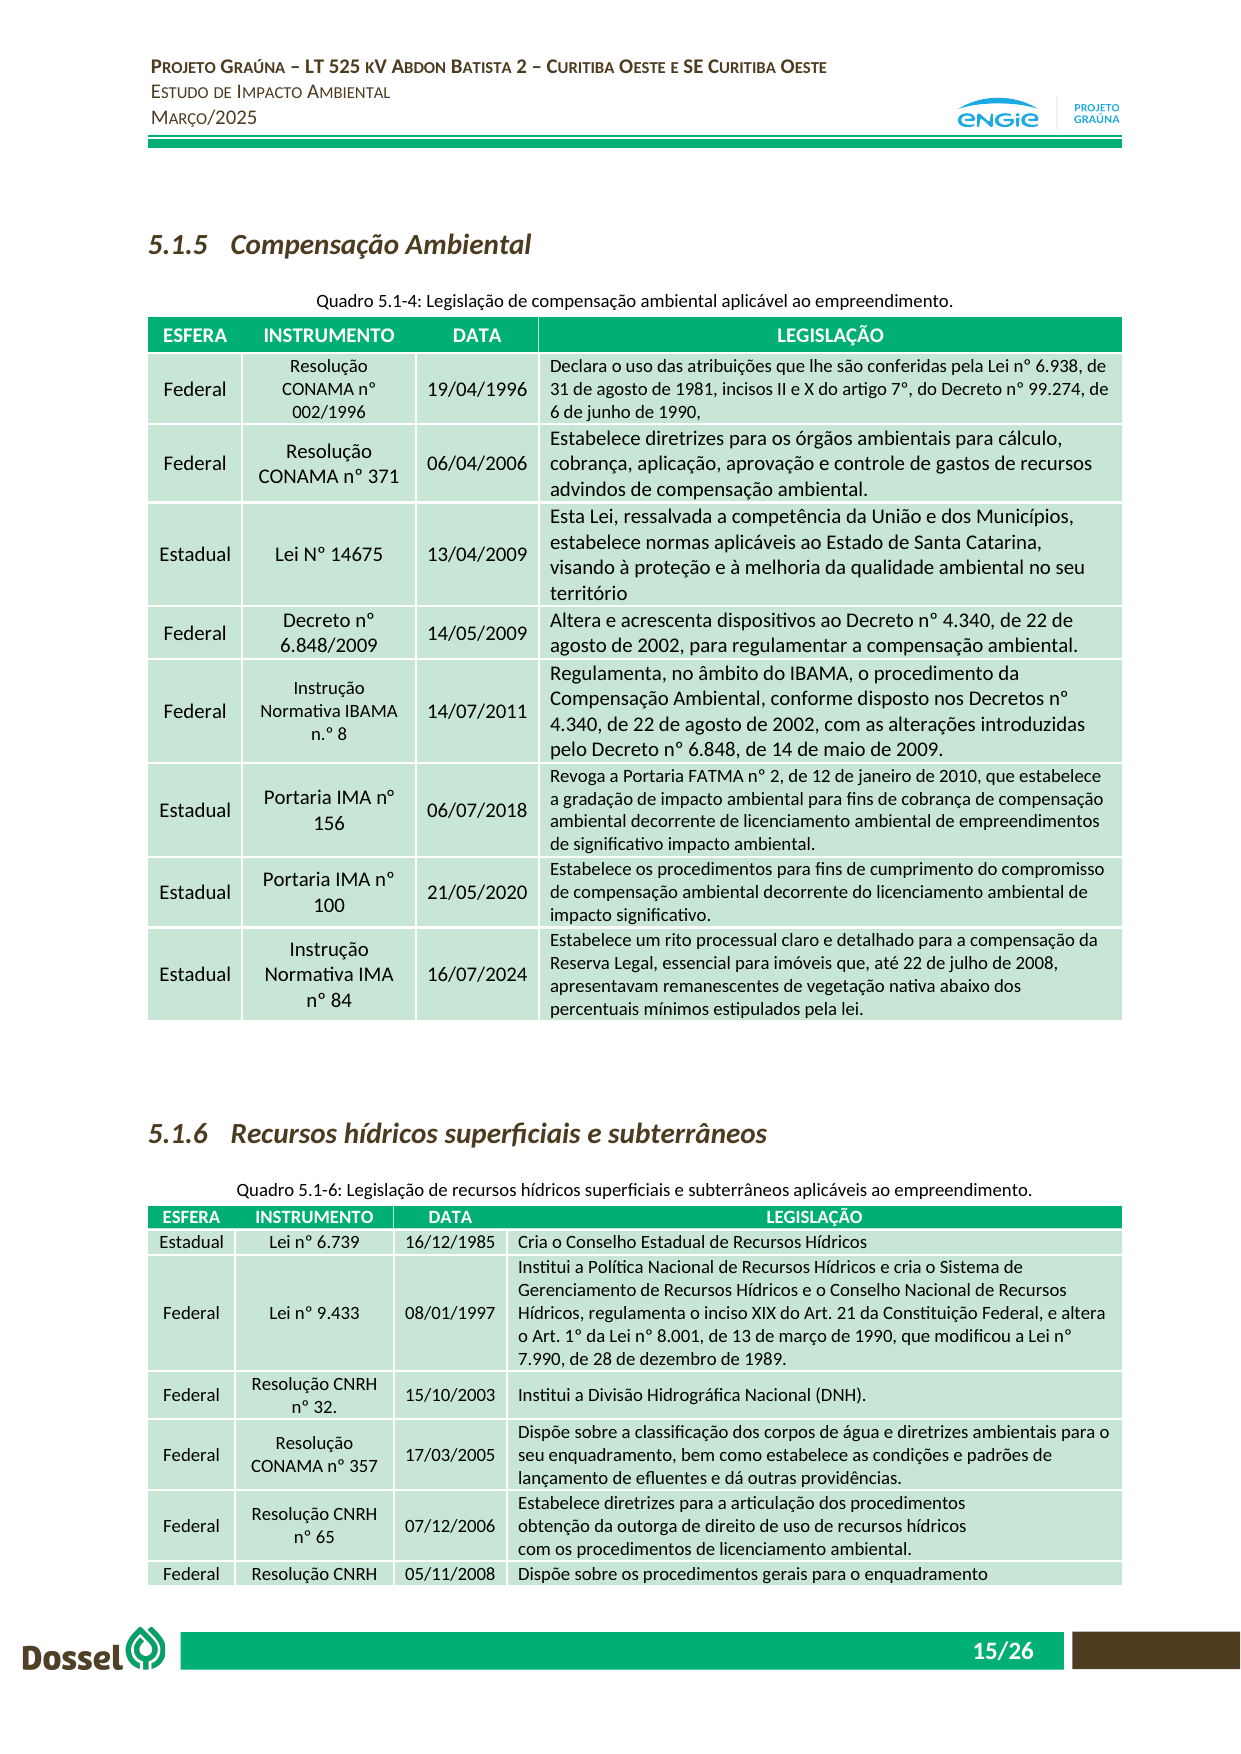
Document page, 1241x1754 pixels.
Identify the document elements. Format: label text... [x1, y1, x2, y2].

table_cell Dispõe sobre a classificação dos corpos de água e diretrizes ambientais para o seu enquadramento, bem como estabelece as condições e padrões de lançamento de efluentes e dá outras providências. [508, 1420, 1122, 1489]
picture [22, 1627, 166, 1670]
table_cell Instrução Normativa IMA nº 84 [243, 929, 415, 1020]
table_cell 07/12/2006 [395, 1491, 506, 1560]
table_cell Federal [148, 607, 241, 658]
table_cell Federal [148, 1372, 234, 1418]
table_cell Federal [148, 660, 241, 762]
table_cell Institui a Política Nacional de Recursos Hídricos e cria o Sistema de Gerenciamento de Recursos Hídricos e o Conselho Nacional de Recursos Hídricos, regulamenta o inciso XIX do Art. 21 da Constituição Federal, e altera o Art. 1º da Lei nº 8.001, de 13 de março de 1990, que modificou a Lei nº 7.990, de 28 de dezembro de 1989. [508, 1256, 1122, 1370]
table_cell Federal [148, 1420, 234, 1489]
table_cell Revoga a Portaria FATMA nº 2, de 12 de janeiro de 2010, que estabelece a gradação de impacto ambiental para fins de cobrança de compensação ambiental decorrente de licenciamento ambiental de empreendimentos de significativo impacto ambiental. [540, 764, 1122, 856]
table_header ESFERA [148, 317, 242, 352]
table_cell 05/11/2008 [395, 1562, 506, 1585]
table_header INSTRUMENTO [235, 1206, 393, 1228]
subtitle Compensação Ambiental [148, 215, 1122, 265]
table_cell Lei nº 6.739 [236, 1231, 393, 1253]
table_cell Estadual [148, 1231, 234, 1253]
table_cell Resolução CNRH nº 65 [236, 1491, 393, 1560]
table_cell Estabelece diretrizes para a articulação dos procedimentos obtenção da outorga de direito de uso de recursos hídricos com os procedimentos de licenciamento ambiental. [508, 1491, 1122, 1560]
table_cell Estadual [148, 858, 241, 926]
table_cell 16/07/2024 [417, 929, 538, 1020]
table_cell Cria o Conselho Estadual de Recursos Hídricos [508, 1231, 1122, 1253]
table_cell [236, 1562, 393, 1585]
table_cell Lei nº 9.433 [236, 1256, 393, 1370]
table_cell Regulamenta, no âmbito do IBAMA, o procedimento da Compensação Ambiental, conforme disposto nos Decretos nº 4.340, de 22 de agosto de 2002, com as alterações introduzidas pelo Decreto nº 6.848, de 14 de maio de 2009. [540, 660, 1122, 762]
table_cell 19/04/1996 [417, 354, 538, 423]
table_cell Estabelece um rito processual claro e detalhado para a compensação da Reserva Legal, essencial para imóveis que, até 22 de julho de 2008, apresentavam remanescentes de vegetação nativa abaixo dos percentuais mínimos estipulados pela lei. [540, 929, 1122, 1020]
table_cell Federal [148, 1562, 234, 1585]
table_cell 17/03/2005 [395, 1420, 506, 1489]
text Quadro 5.1-6: Legislação de recursos hídricos superficiais e subterrâneos aplicáveis ao empreendimento. [148, 1178, 1122, 1201]
table_cell Federal [148, 1491, 234, 1560]
table_cell Resolução CONAMA nº 371 [243, 425, 415, 501]
table_cell Estadual [148, 764, 241, 856]
table_header LEGISLAÇÃO [539, 317, 1122, 352]
table_cell 14/05/2009 [417, 607, 538, 658]
subtitle Recursos hídricos superficiais e subterrâneos [148, 1103, 1122, 1153]
table_header ESFERA [148, 1206, 235, 1228]
table_cell 08/01/1997 [395, 1256, 506, 1370]
table_cell Portaria IMA n° 156 [243, 764, 415, 856]
table_header INSTRUMENTO [242, 317, 416, 352]
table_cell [508, 1562, 1122, 1585]
table_cell Estabelece os procedimentos para fins de cumprimento do compromisso de compensação ambiental decorrente do licenciamento ambiental de impacto significativo. [540, 858, 1122, 926]
table_cell Resolução CNRH nº 32. [236, 1372, 393, 1418]
table_header DATA [394, 1206, 507, 1228]
table_cell Esta Lei, ressalvada a competência da União e dos Municípios, estabelece normas aplicáveis ao Estado de Santa Catarina, visando à proteção e à melhoria da qualidade ambiental no seu território [540, 504, 1122, 605]
table_header DATA [416, 317, 538, 352]
table_cell Resolução CONAMA nº 002/1996 [243, 354, 415, 423]
table_cell 06/04/2006 [417, 425, 538, 501]
table_cell Federal [148, 354, 241, 423]
table_cell Estadual [148, 504, 241, 605]
table_cell Declara o uso das atribuições que lhe são conferidas pela Lei nº 6.938, de 31 de agosto de 1981, incisos II e X do artigo 7º, do Decreto nº 99.274, de 6 de junho de 1990, [540, 354, 1122, 423]
picture [957, 96, 1120, 130]
table_cell Decreto nº 6.848/2009 [243, 607, 415, 658]
table_cell 14/07/2011 [417, 660, 538, 762]
table_cell 21/05/2020 [417, 858, 538, 926]
table_cell Portaria IMA nº 100 [243, 858, 415, 926]
table_cell Altera e acrescenta dispositivos ao Decreto nº 4.340, de 22 de agosto de 2002, para regulamentar a compensação ambiental. [540, 607, 1122, 658]
table_cell Resolução CONAMA nº 357 [236, 1420, 393, 1489]
table_cell 06/07/2018 [417, 764, 538, 856]
table_cell 15/10/2003 [395, 1372, 506, 1418]
table_cell Estadual [148, 929, 241, 1020]
table_cell Estabelece diretrizes para os órgãos ambientais para cálculo, cobrança, aplicação, aprovação e controle de gastos de recursos advindos de compensação ambiental. [540, 425, 1122, 501]
table_header LEGISLAÇÃO [507, 1206, 1122, 1228]
table_cell Institui a Divisão Hidrográfica Nacional (DNH). [508, 1372, 1122, 1418]
table_cell Federal [148, 425, 241, 501]
table_cell Federal [148, 1256, 234, 1370]
table_cell Instrução Normativa IBAMA n.º 8 [243, 660, 415, 762]
table_cell Lei Nº 14675 [243, 504, 415, 605]
table_cell 13/04/2009 [417, 504, 538, 605]
table_cell 16/12/1985 [395, 1231, 506, 1253]
